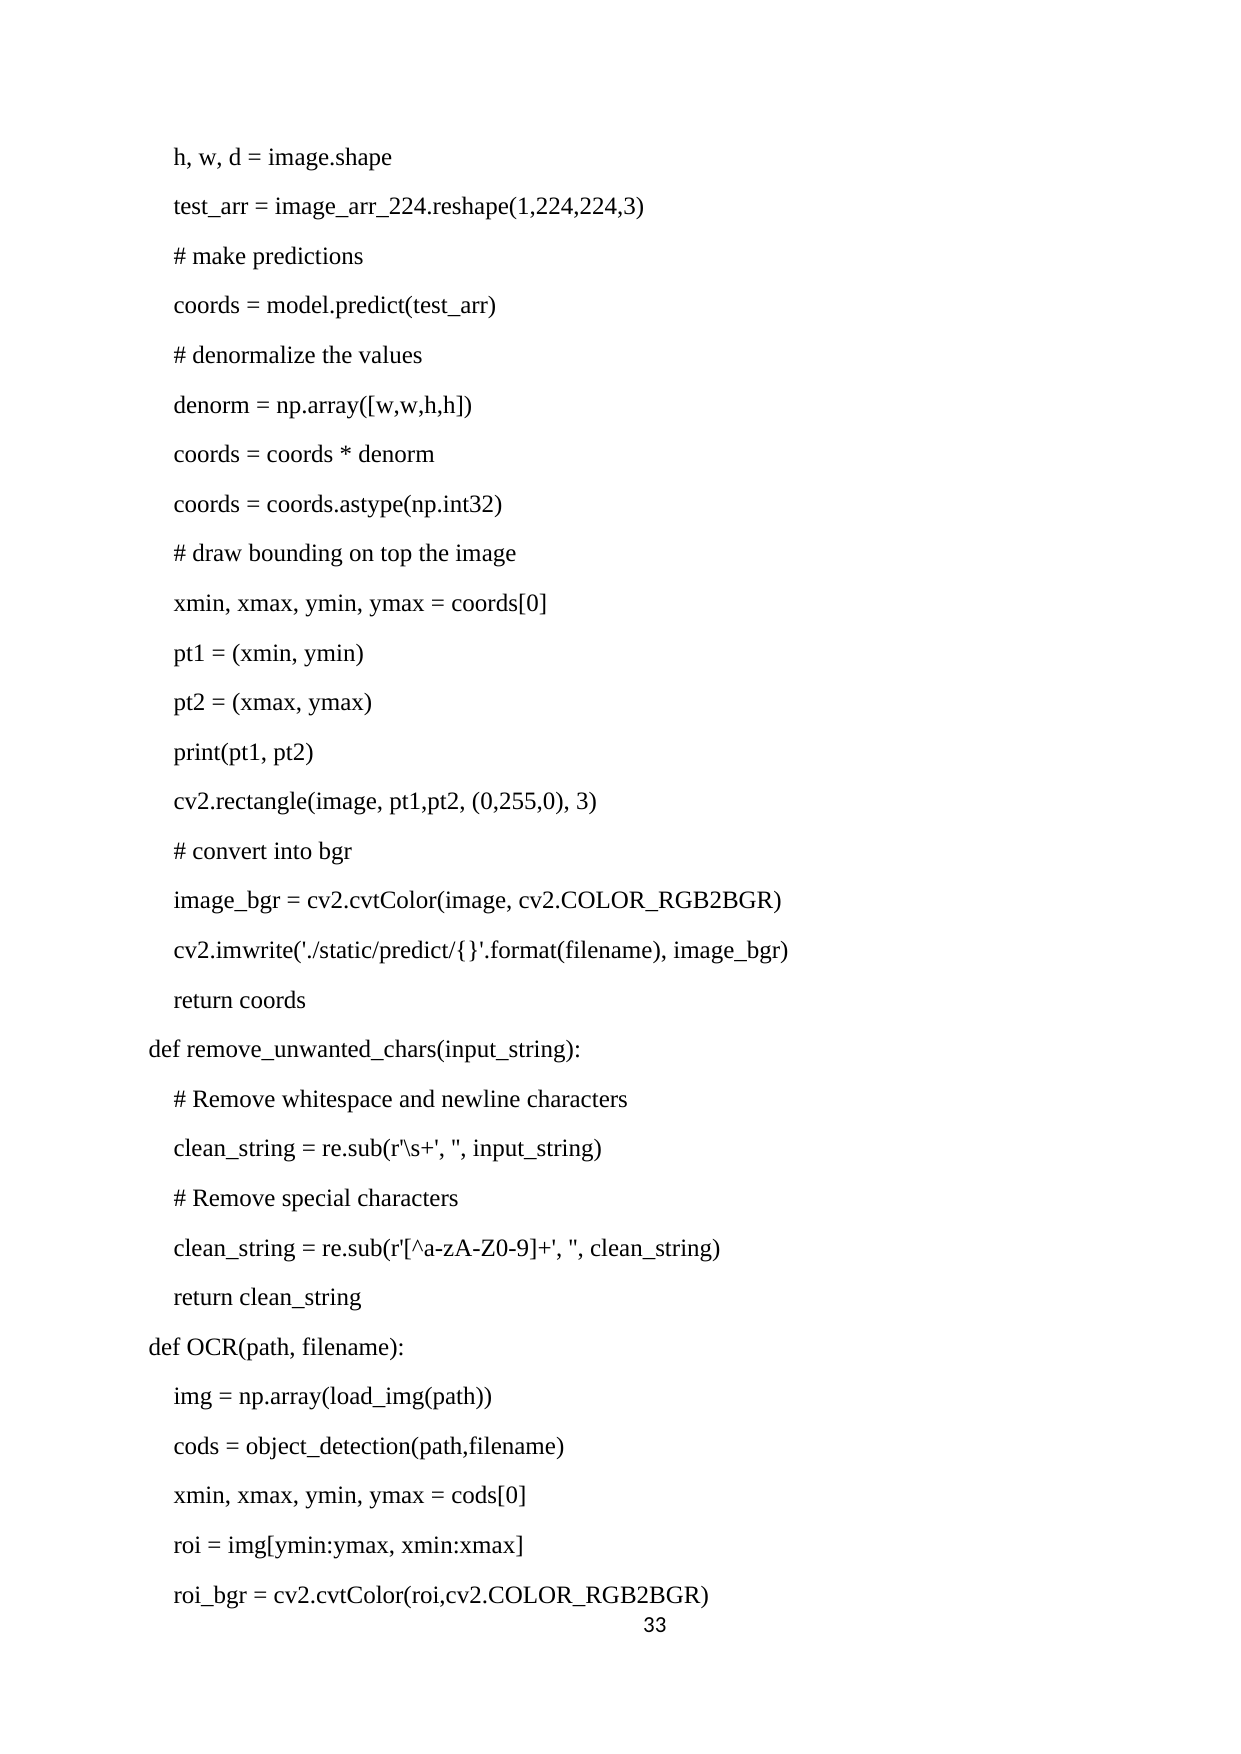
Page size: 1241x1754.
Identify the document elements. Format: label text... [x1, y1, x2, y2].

text xmin, xmax, ymin, ymax = coords[0] [148, 588, 1122, 617]
text return clean_string [148, 1282, 1122, 1311]
text test_arr = image_arr_224.reshape(1,224,224,3) [148, 191, 1122, 220]
text roi_bgr = cv2.cvtColor(roi,cv2.COLOR_RGB2BGR) [148, 1580, 1122, 1608]
text # Remove special characters [148, 1183, 1122, 1212]
text cv2.imwrite('./static/predict/{}'.format(filename), image_bgr) [148, 935, 1122, 964]
text coords = coords.astype(np.int32) [148, 489, 1122, 518]
text cv2.rectangle(image, pt1,pt2, (0,255,0), 3) [148, 786, 1122, 815]
text # draw bounding on top the image [148, 538, 1122, 567]
text xmin, xmax, ymin, ymax = cods[0] [148, 1481, 1122, 1509]
text # Remove whitespace and newline characters [148, 1084, 1122, 1113]
text image_bgr = cv2.cvtColor(image, cv2.COLOR_RGB2BGR) [148, 886, 1122, 914]
text # denormalize the values [148, 340, 1122, 369]
text cods = object_detection(path,filename) [148, 1431, 1122, 1460]
text return coords [148, 985, 1122, 1013]
text # convert into bgr [148, 836, 1122, 865]
text h, w, d = image.shape [148, 142, 1122, 171]
text clean_string = re.sub(r'\s+', '', input_string) [148, 1133, 1122, 1162]
text clean_string = re.sub(r'[^a-zA-Z0-9]+', '', clean_string) [148, 1233, 1122, 1261]
text coords = model.predict(test_arr) [148, 291, 1122, 319]
text img = np.array(load_img(path)) [148, 1381, 1122, 1410]
text denorm = np.array([w,w,h,h]) [148, 390, 1122, 418]
text pt1 = (xmin, ymin) [148, 638, 1122, 666]
text def OCR(path, filename): [148, 1332, 1122, 1361]
text print(pt1, pt2) [148, 737, 1122, 766]
text pt2 = (xmax, ymax) [148, 687, 1122, 716]
text # make predictions [148, 241, 1122, 270]
text def remove_unwanted_chars(input_string): [148, 1034, 1122, 1063]
text roi = img[ymin:ymax, xmin:xmax] [148, 1530, 1122, 1559]
text coords = coords * denorm [148, 439, 1122, 468]
